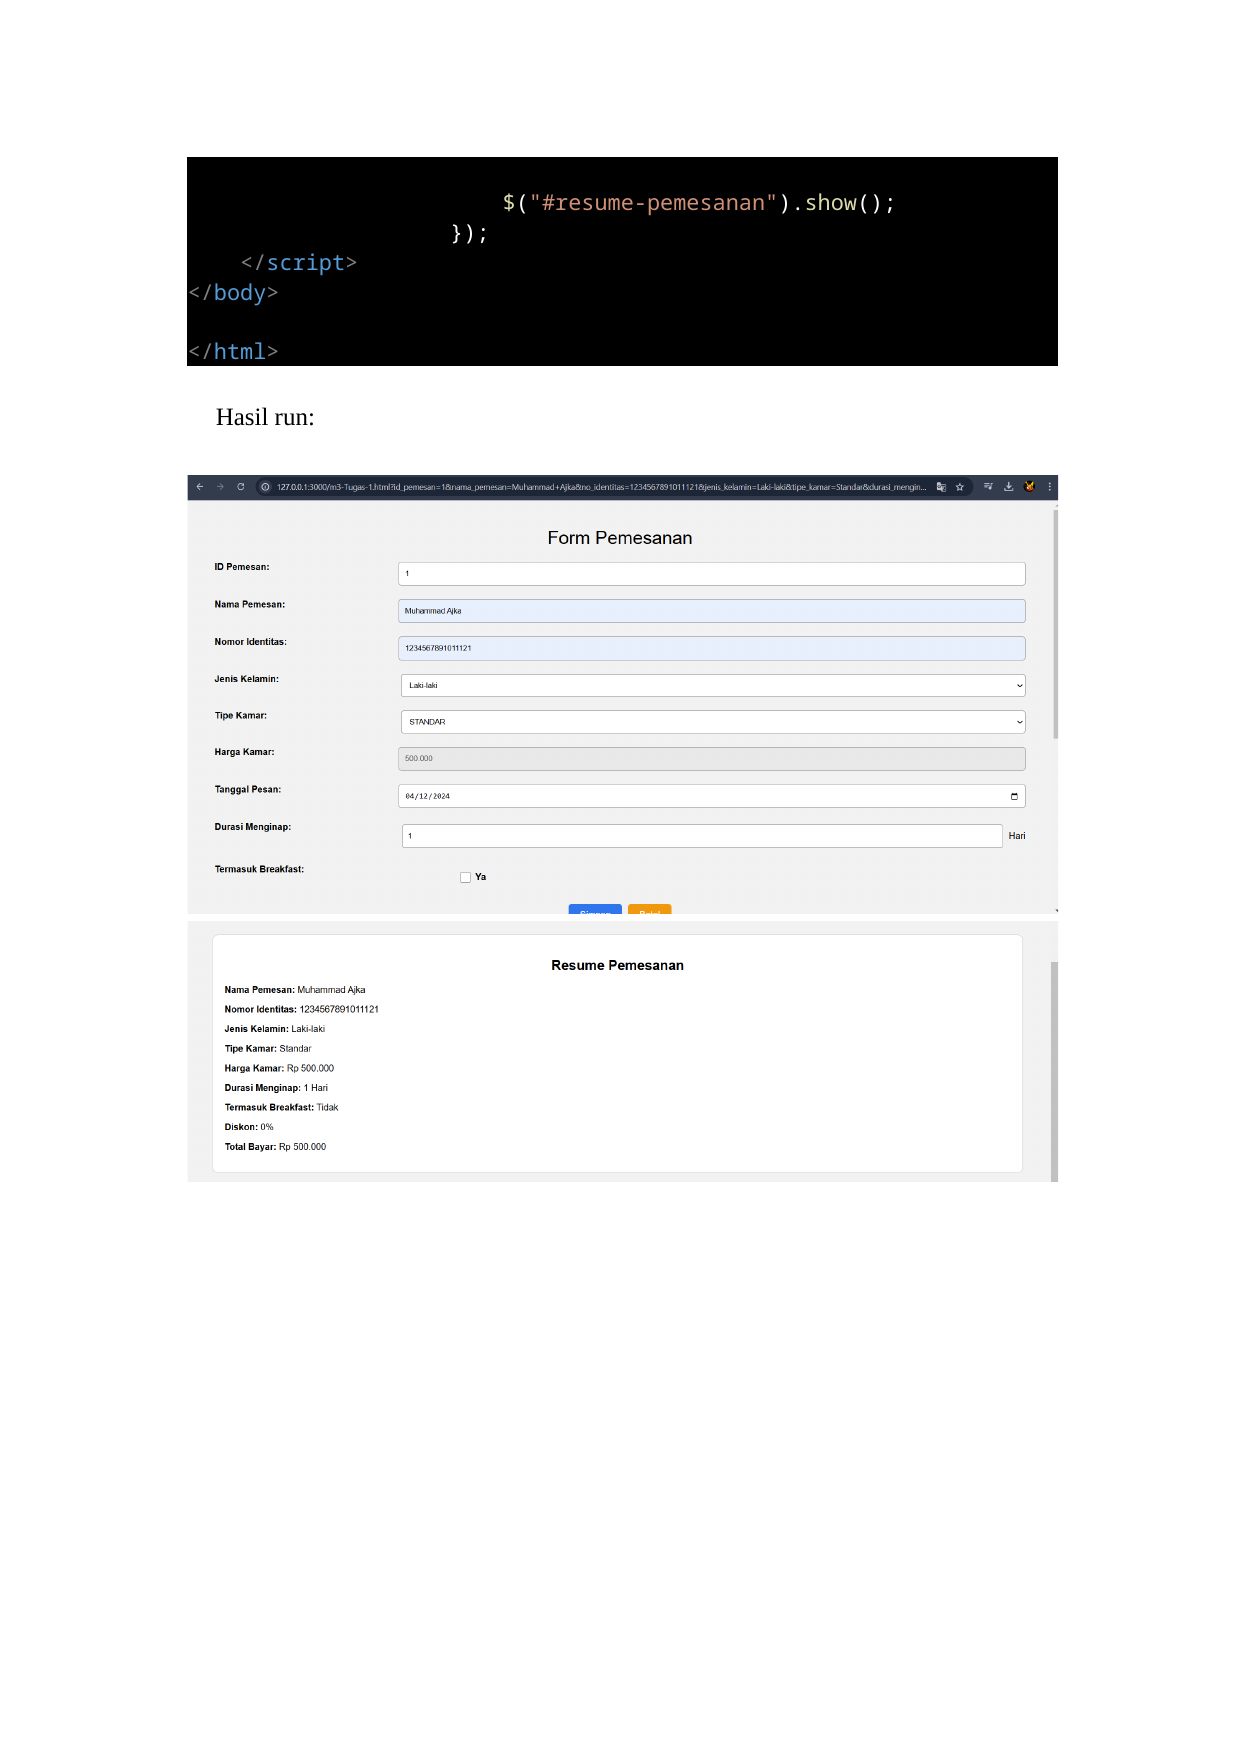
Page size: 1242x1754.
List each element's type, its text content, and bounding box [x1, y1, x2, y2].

picture [187, 475, 1059, 914]
text </script> [187, 247, 1058, 277]
list Hasil run: [187, 402, 1058, 431]
picture [187, 921, 1059, 1182]
text $("#resume-pemesanan").show(); [187, 187, 1058, 217]
text </body> [187, 277, 1058, 306]
text </html> [187, 336, 1058, 366]
text }); [187, 217, 1058, 247]
